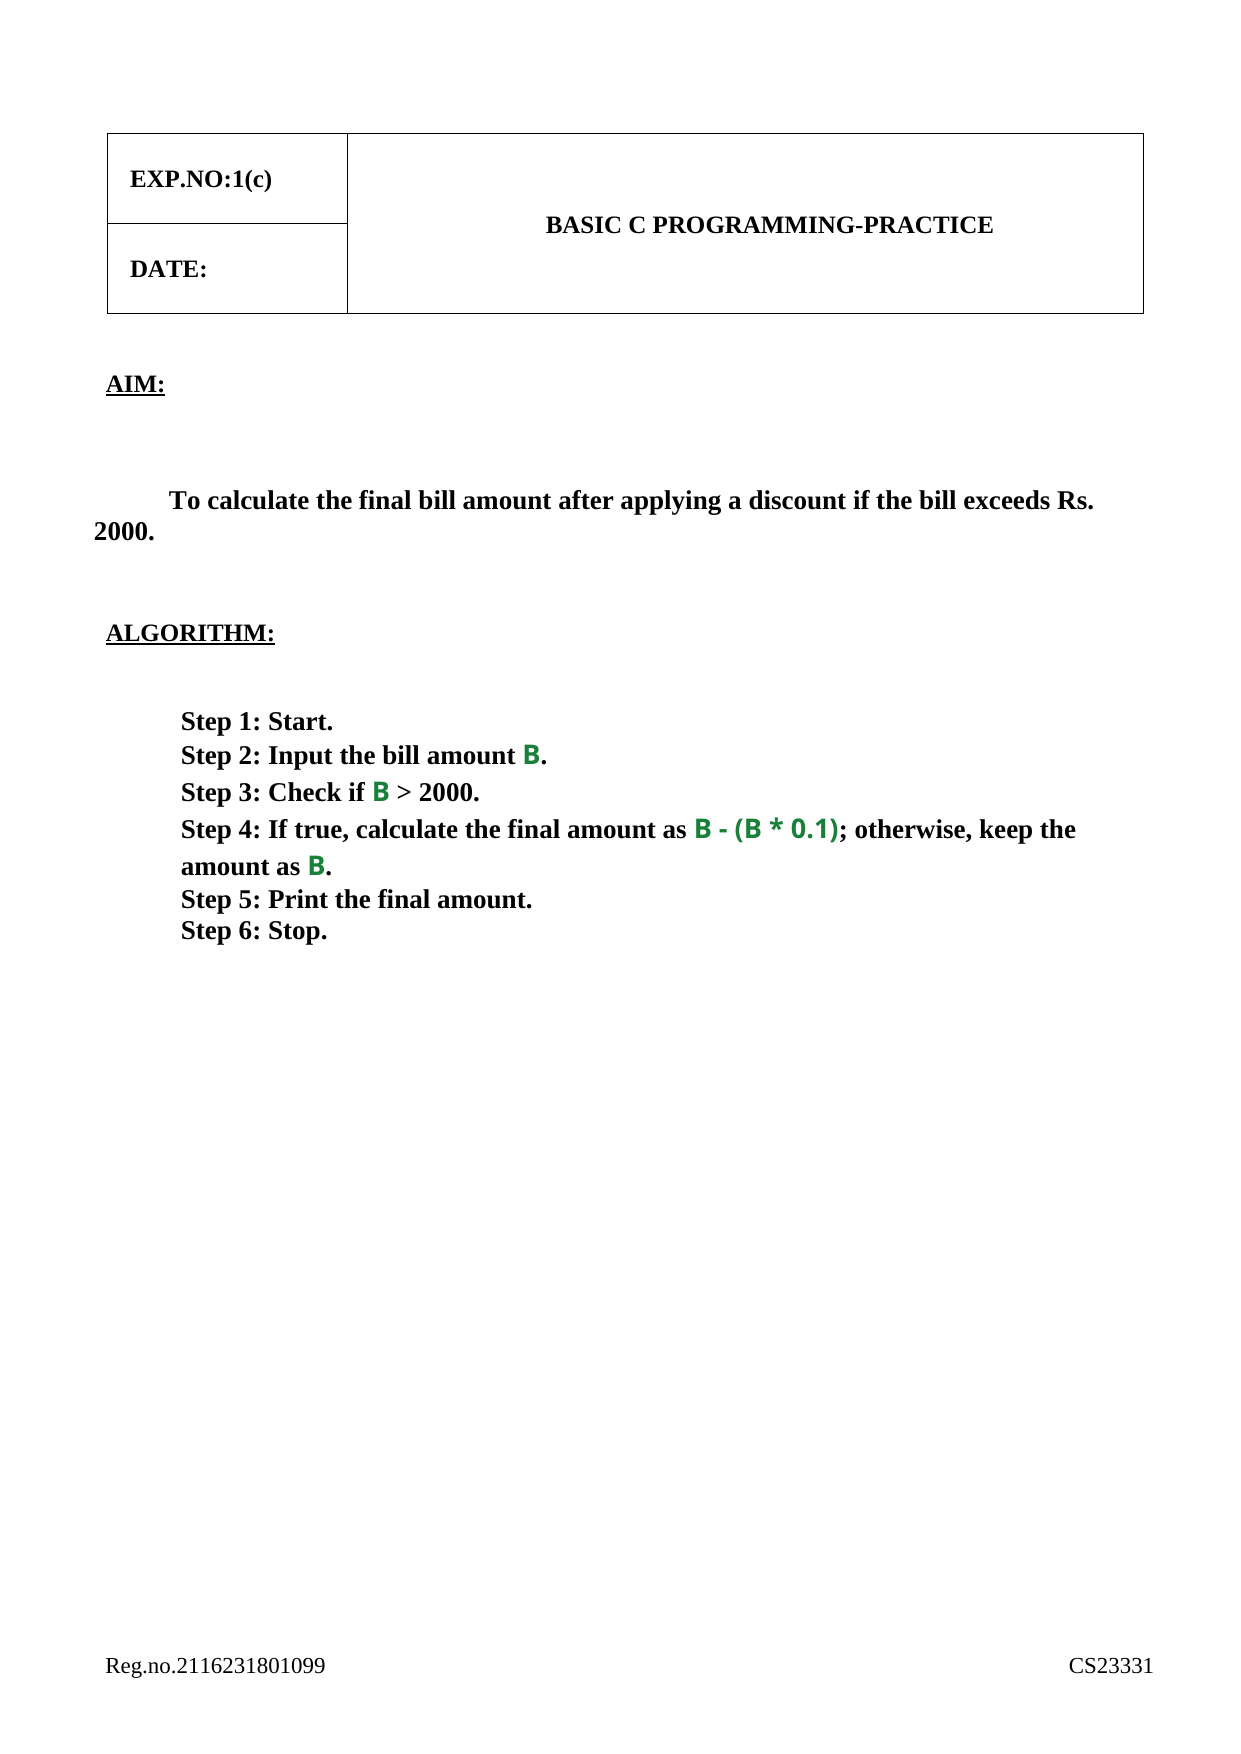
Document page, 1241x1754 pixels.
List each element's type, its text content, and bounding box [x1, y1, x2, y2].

text Step 5: Print the final amount. [181, 883, 1155, 914]
text AIM: [106, 369, 1155, 398]
table_header EXP.NO:1(c) [108, 134, 347, 223]
text To calculate the final bill amount after applying a discount if the bill exceeds Rs. 2000. [94, 484, 1155, 547]
text Step 3: Check if B > 2000. [181, 773, 1155, 809]
text ALGORITHM: [106, 618, 1155, 647]
text Step 6: Stop. [181, 914, 1155, 946]
text Step 2: Input the bill amount B. [181, 736, 1155, 773]
text Step 4: If true, calculate the final amount as B - (B * 0.1); otherwise, keep the amount as B. [181, 809, 1155, 883]
text Step 1: Start. [181, 704, 1155, 736]
table_header BASIC C PROGRAMMING-PRACTICE [348, 134, 1143, 313]
table_cell DATE: [108, 224, 347, 313]
